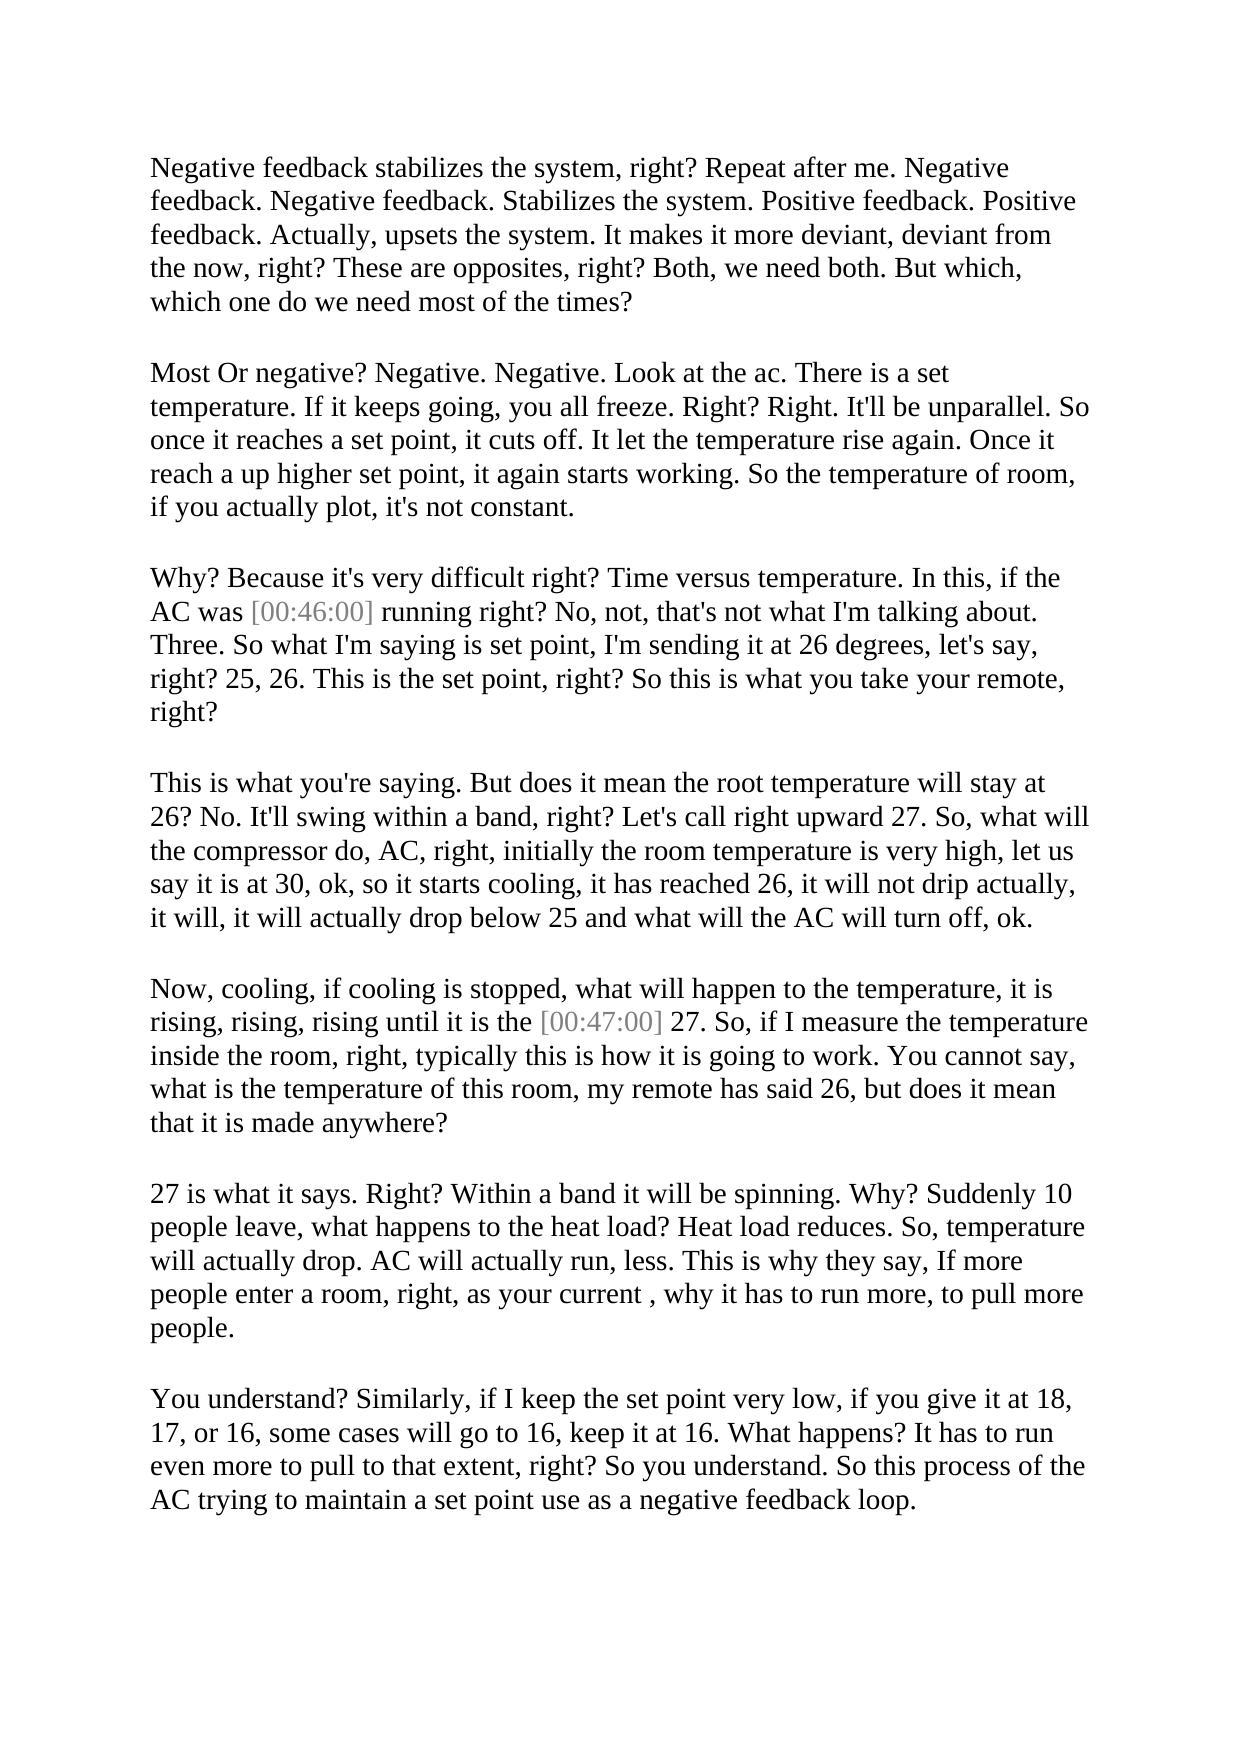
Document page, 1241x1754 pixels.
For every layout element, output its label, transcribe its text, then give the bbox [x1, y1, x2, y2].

text 27 is what it says. Right? Within a band it will be spinning. Why? Suddenly 10 people leave, what happens to the heat load? Heat load reduces. So, temperature will actually drop. AC will actually run, less. This is why they say, If more people enter a room, right, as your current , why it has to run more, to pull more people. [150, 1176, 1090, 1344]
text Why? Because it's very difficult right? Time versus temperature. In this, if the AC was [00:46:00] running right? No, not, that's not what I'm talking about. Three. So what I'm saying is set point, I'm sending it at 26 degrees, let's say, right? 25, 26. This is the set point, right? So this is what you take your remote, right? [150, 560, 1090, 728]
text Now, cooling, if cooling is stopped, what will happen to the temperature, it is rising, rising, rising until it is the [00:47:00] 27. So, if I measure the temperature inside the room, right, typically this is how it is going to work. You cannot say, what is the temperature of this room, my remote has said 26, but does it mean that it is made anywhere? [150, 971, 1090, 1138]
text This is what you're saying. But does it mean the root temperature will stay at 26? No. It'll swing within a band, right? Let's call right upward 27. So, what will the compressor do, AC, right, initially the room temperature is very high, let us say it is at 30, ok, so it starts cooling, it has reached 26, it will not drip actually, it will, it will actually drop below 25 and what will the AC will turn off, ok. [150, 766, 1090, 933]
text Most Or negative? Negative. Negative. Look at the ac. There is a set temperature. If it keeps going, you all freeze. Right? Right. It'll be unparallel. So once it reaches a set point, it cuts off. It let the temperature rise again. Once it reach a up higher set point, it again starts working. So the temperature of room, if you actually plot, it's not constant. [150, 355, 1090, 523]
text Negative feedback stabilizes the system, right? Repeat after me. Negative feedback. Negative feedback. Stabilizes the system. Positive feedback. Positive feedback. Actually, upsets the system. It makes it more deviant, deviant from the now, right? These are opposites, right? Both, we need both. But which, which one do we need most of the times? [150, 150, 1090, 318]
text You understand? Similarly, if I keep the set point very low, if you give it at 18, 17, or 16, some cases will go to 16, keep it at 16. What happens? It has to run even more to pull to that extent, right? So you understand. So this process of the AC trying to maintain a set point use as a negative feedback loop. [150, 1381, 1090, 1515]
